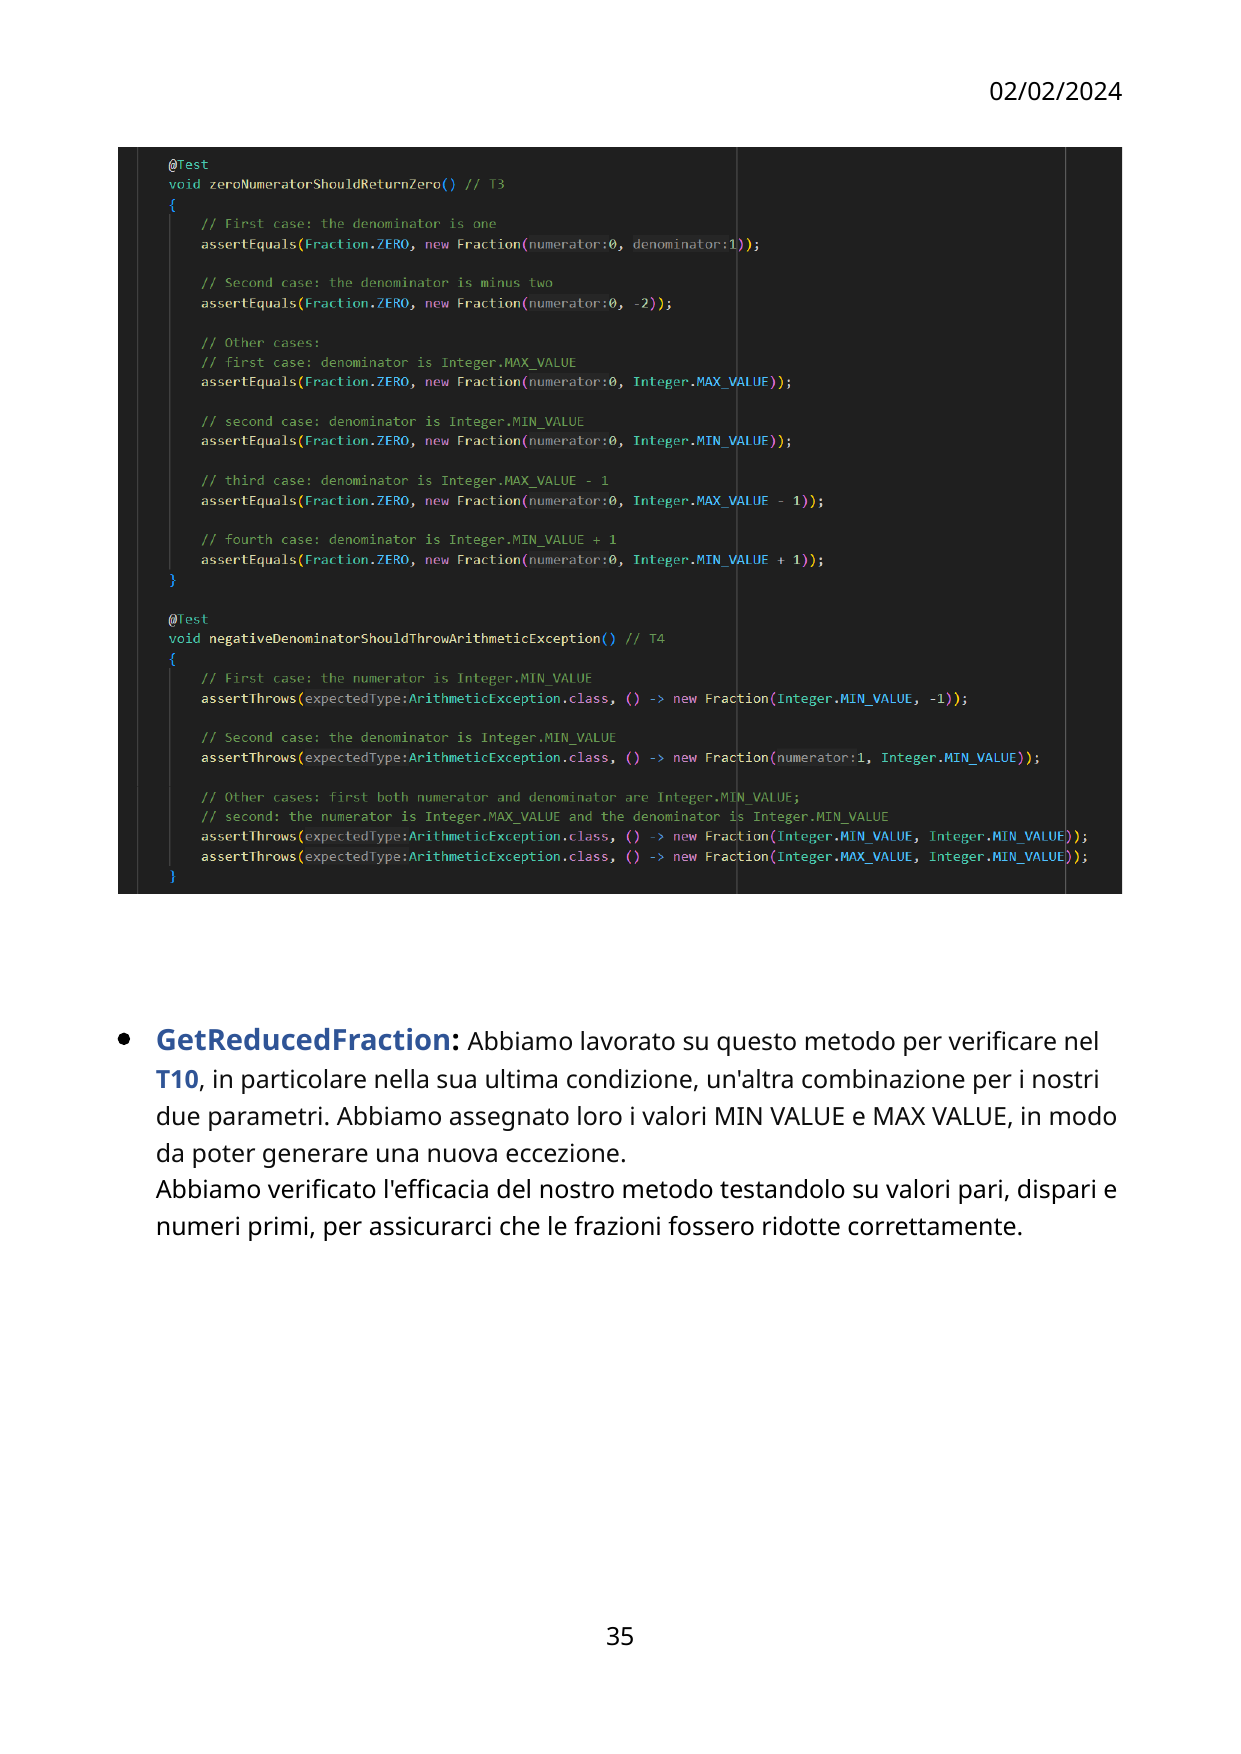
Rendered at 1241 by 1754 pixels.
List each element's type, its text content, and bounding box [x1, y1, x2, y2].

picture [118, 147, 1123, 894]
list GetReducedFraction: Abbiamo lavorato su questo metodo per verificare nel T10, in particolare nella sua ultima condizione, un'altra combinazione per i nostri due parametri. Abbiamo assegnato loro i valori MIN VALUE e MAX VALUE, in modo da poter generare una nuova eccezione. Abbiamo verificato l'efficacia del nostro metodo testandolo su valori pari, dispari e numeri primi, per assicurarci che le frazioni fossero ridotte correttamente. [118, 1019, 1122, 1243]
